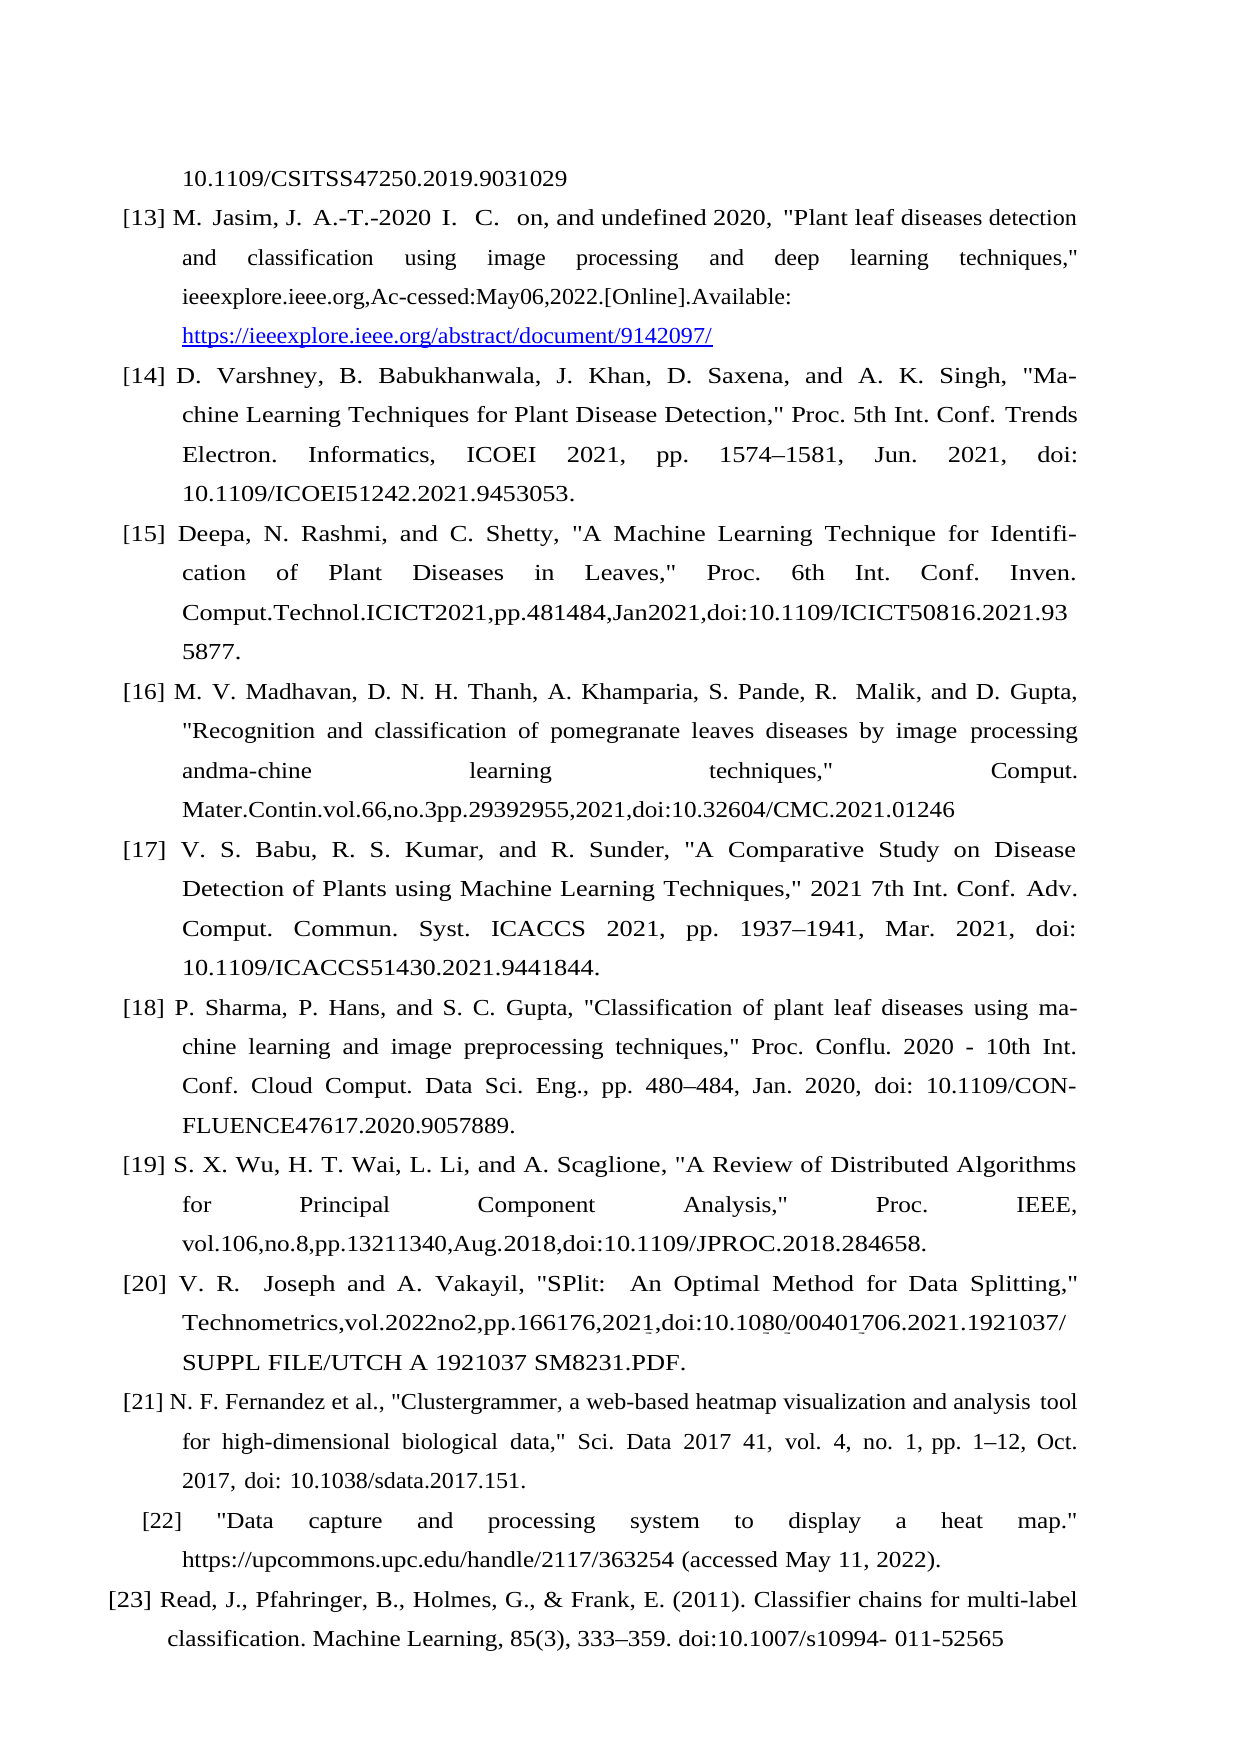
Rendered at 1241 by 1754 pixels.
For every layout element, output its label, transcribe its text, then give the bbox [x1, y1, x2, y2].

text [123, 164, 1078, 191]
text [17] V. S. Babu, R. S. Kumar, and R. Sunder, "A Comparative Study on Disease Detection of Plants using Machine Learning Techniques," 2021 7th Int. Conf. Adv. Comput. Commun. Syst. ICACCS 2021, pp. 1937–1941, Mar. 2021, doi: 10.1109/ICACCS51430.2021.9441844. [123, 836, 1078, 981]
text [15] Deepa, N. Rashmi, and C. Shetty, "A Machine Learning Technique for Identifi- cation of Plant Diseases in Leaves," Proc. 6th Int. Conf. Inven. Comput.Technol.ICICT2021,pp.481484,Jan2021,doi:10.1109/ICICT50816.2021.935877. [123, 520, 1078, 665]
text [18] P. Sharma, P. Hans, and S. C. Gupta, "Classification of plant leaf diseases using ma- chine learning and image preprocessing techniques," Proc. Conflu. 2020 - 10th Int. Conf. Cloud Comput. Data Sci. Eng., pp. 480–484, Jan. 2020, doi: 10.1109/CON- FLUENCE47617.2020.9057889. [123, 994, 1078, 1138]
text [23] Read, J., Pfahringer, B., Holmes, G., & Frank, E. (2011). Classifier chains for multi-label classification. Machine Learning, 85(3), 333–359. doi:10.1007/s10994- 011-52565 [108, 1586, 1078, 1652]
text [20] V. R. Joseph and A. Vakayil, "SPlit: An Optimal Method for Data Splitting," Technometrics,vol.2022no2,pp.166176,2021,doi:10.1080/00401706.2021.1921037/SUPPL FILE/UTCH A 1921037 SM8231.PDF. [123, 1270, 1078, 1375]
text [16] M. V. Madhavan, D. N. H. Thanh, A. Khamparia, S. Pande, R. Malik, and D. Gupta, "Recognition and classification of pomegranate leaves diseases by image processing andma-chine learning techniques," Comput. Mater.Contin.vol.66,no.3pp.29392955,2021,doi:10.32604/CMC.2021.01246 [123, 678, 1078, 823]
text [22] "Data capture and processing system to display a heat map." https://upcommons.upc.edu/handle/2117/363254 (accessed May 11, 2022). [108, 1507, 1078, 1573]
text [21] N. F. Fernandez et al., "Clustergrammer, a web-based heatmap visualization and analysis tool for high-dimensional biological data," Sci. Data 2017 41, vol. 4, no. 1, pp. 1–12, Oct. 2017, doi: 10.1038/sdata.2017.151. [123, 1388, 1078, 1494]
text [19] S. X. Wu, H. T. Wai, L. Li, and A. Scaglione, "A Review of Distributed Algorithms for Principal Component Analysis," Proc. IEEE, vol.106,no.8,pp.13211340,Aug.2018,doi:10.1109/JPROC.2018.284658. [123, 1152, 1078, 1257]
text [14] D. Varshney, B. Babukhanwala, J. Khan, D. Saxena, and A. K. Singh, "Ma- chine Learning Techniques for Plant Disease Detection," Proc. 5th Int. Conf. Trends Electron. Informatics, ICOEI 2021, pp. 1574–1581, Jun. 2021, doi: 10.1109/ICOEI51242.2021.9453053. [123, 362, 1078, 507]
text [13] M. Jasim, J. A.-T.-2020 I. C. on, and undefined 2020, "Plant leaf diseases detection and classification using image processing and deep learning techniques," ieeexplore.ieee.org,Ac-cessed:May06,2022.[Online].Available: https://ieeexplore.ieee.org/abstract/document/9142097/ [123, 204, 1078, 349]
